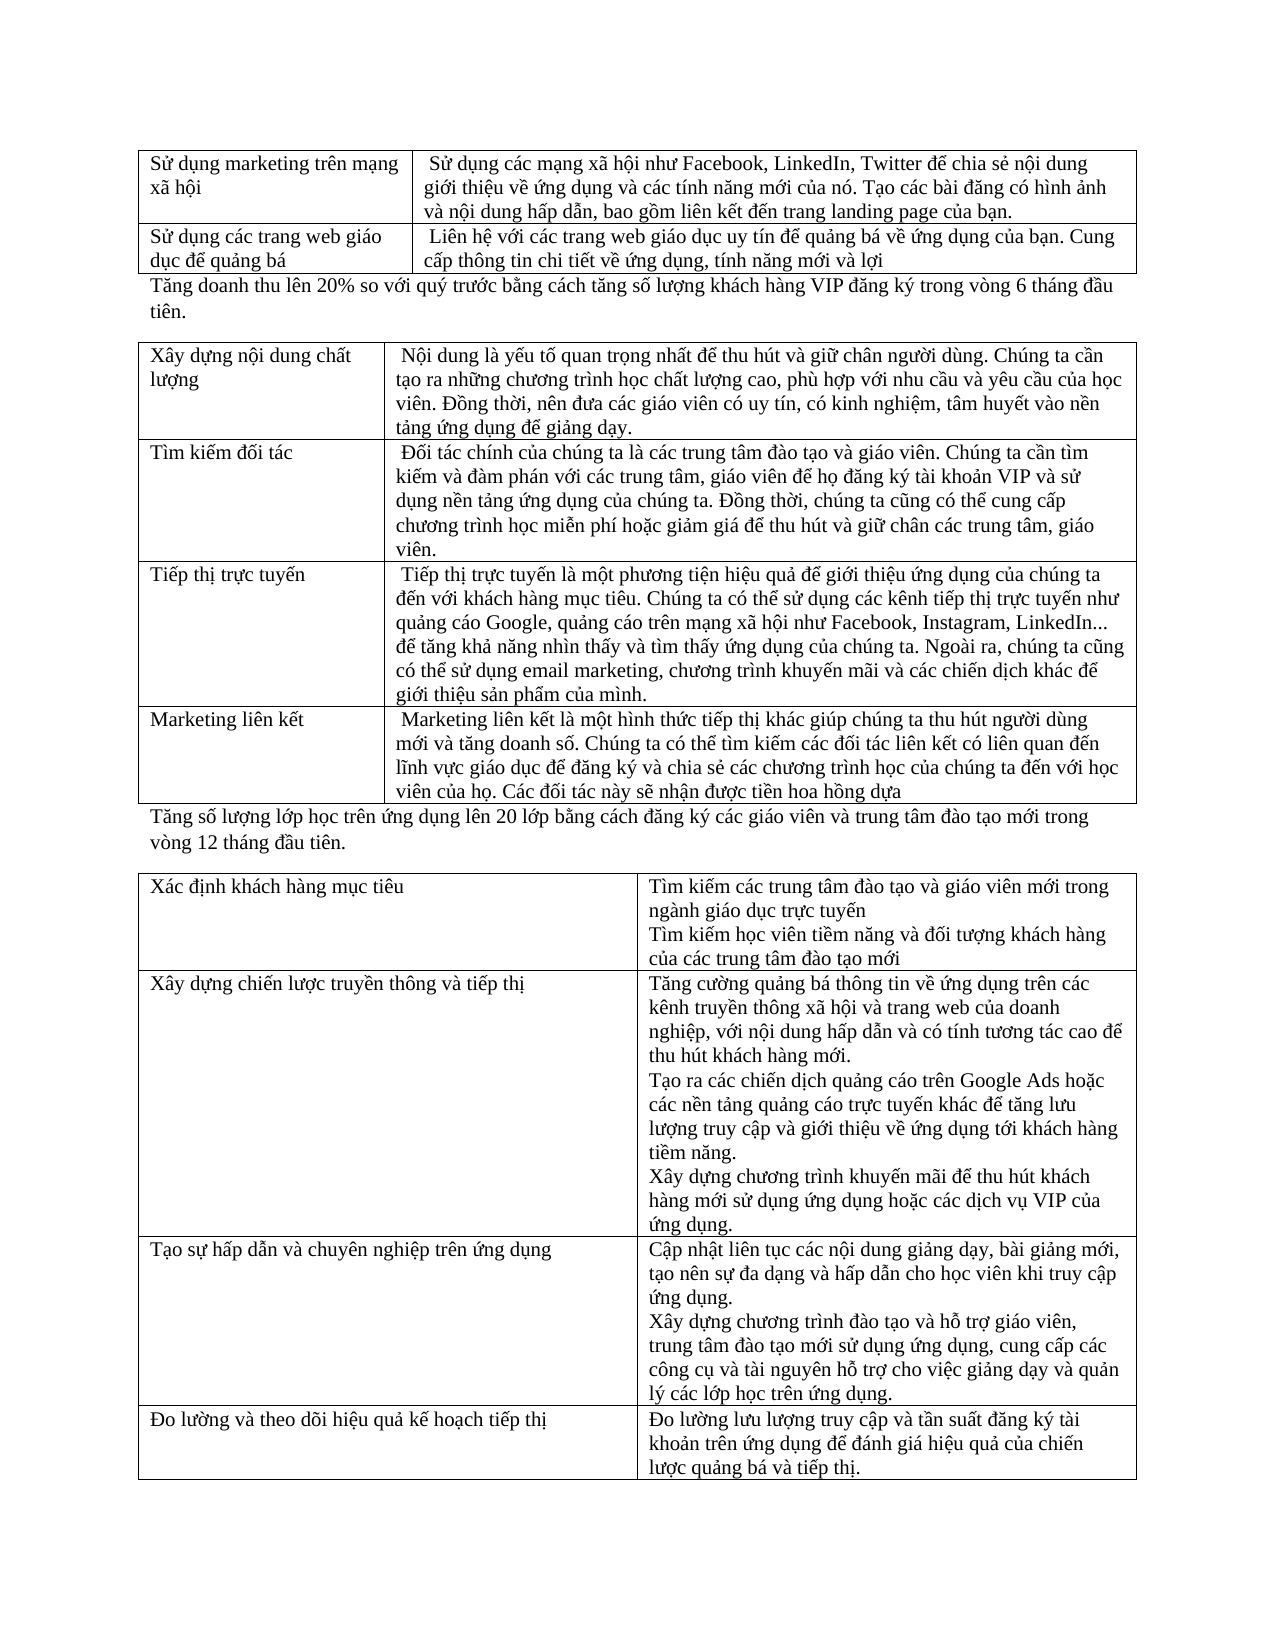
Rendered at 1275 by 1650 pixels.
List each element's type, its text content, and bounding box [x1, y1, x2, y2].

table_cell Đối tác chính của chúng ta là các trung tâm đào tạo và giáo viên. Chúng ta cần tìm kiếm và đàm phán với các trung tâm, giáo viên để họ đăng ký tài khoản VIP và sử dụng nền tảng ứng dụng của chúng ta. Đồng thời, chúng ta cũng có thể cung cấp chương trình học miễn phí hoặc giảm giá để thu hút và giữ chân các trung tâm, giáo viên. [385, 440, 1136, 561]
table_cell Sử dụng các mạng xã hội như Facebook, LinkedIn, Twitter để chia sẻ nội dung giới thiệu về ứng dụng và các tính năng mới của nó. Tạo các bài đăng có hình ảnh và nội dung hấp dẫn, bao gồm liên kết đến trang landing page của bạn. [413, 151, 1136, 223]
table_cell Xây dựng chiến lược truyền thông và tiếp thị [139, 971, 637, 1236]
table_cell Tạo sự hấp dẫn và chuyên nghiệp trên ứng dụng [139, 1237, 637, 1405]
table_cell Tiếp thị trực tuyến [139, 562, 384, 706]
table_cell Marketing liên kết [139, 707, 384, 803]
table_cell Sử dụng các trang web giáo dục để quảng bá [139, 224, 412, 272]
table_header Xác định khách hàng mục tiêu [139, 874, 637, 970]
table_cell Marketing liên kết là một hình thức tiếp thị khác giúp chúng ta thu hút người dùng mới và tăng doanh số. Chúng ta có thể tìm kiếm các đối tác liên kết có liên quan đến lĩnh vực giáo dục để đăng ký và chia sẻ các chương trình học của chúng ta đến với học viên của họ. Các đối tác này sẽ nhận được tiền hoa hồng dựa [385, 707, 1136, 803]
table_header Nội dung là yếu tố quan trọng nhất để thu hút và giữ chân người dùng. Chúng ta cần tạo ra những chương trình học chất lượng cao, phù hợp với nhu cầu và yêu cầu của học viên. Đồng thời, nên đưa các giáo viên có uy tín, có kinh nghiệm, tâm huyết vào nền tảng ứng dụng để giảng dạy. [385, 343, 1136, 439]
table_cell Sử dụng marketing trên mạng xã hội [139, 151, 412, 223]
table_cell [139, 1406, 637, 1479]
table_cell Tìm kiếm đối tác [139, 440, 384, 561]
table_header Tìm kiếm các trung tâm đào tạo và giáo viên mới trong ngành giáo dục trực tuyến Tìm kiếm học viên tiềm năng và đối tượng khách hàng của các trung tâm đào tạo mới [638, 874, 1136, 970]
table_cell Cập nhật liên tục các nội dung giảng dạy, bài giảng mới, tạo nên sự đa dạng và hấp dẫn cho học viên khi truy cập ứng dụng. Xây dựng chương trình đào tạo và hỗ trợ giáo viên, trung tâm đào tạo mới sử dụng ứng dụng, cung cấp các công cụ và tài nguyên hỗ trợ cho việc giảng dạy và quản lý các lớp học trên ứng dụng. [638, 1237, 1136, 1405]
table_header Xây dựng nội dung chất lượng [139, 343, 384, 439]
text Tăng số lượng lớp học trên ứng dụng lên 20 lớp bằng cách đăng ký các giáo viên và trung tâm đào tạo mới trong vòng 12 tháng đầu tiên. [150, 804, 1125, 854]
table_cell Tăng cường quảng bá thông tin về ứng dụng trên các kênh truyền thông xã hội và trang web của doanh nghiệp, với nội dung hấp dẫn và có tính tương tác cao để thu hút khách hàng mới. Tạo ra các chiến dịch quảng cáo trên Google Ads hoặc các nền tảng quảng cáo trực tuyến khác để tăng lưu lượng truy cập và giới thiệu về ứng dụng tới khách hàng tiềm năng. Xây dựng chương trình khuyến mãi để thu hút khách hàng mới sử dụng ứng dụng hoặc các dịch vụ VIP của ứng dụng. [638, 971, 1136, 1236]
text Tăng doanh thu lên 20% so với quý trước bằng cách tăng số lượng khách hàng VIP đăng ký trong vòng 6 tháng đầu tiên. [150, 274, 1125, 323]
table_cell Tiếp thị trực tuyến là một phương tiện hiệu quả để giới thiệu ứng dụng của chúng ta đến với khách hàng mục tiêu. Chúng ta có thể sử dụng các kênh tiếp thị trực tuyến như quảng cáo Google, quảng cáo trên mạng xã hội như Facebook, Instagram, LinkedIn... để tăng khả năng nhìn thấy và tìm thấy ứng dụng của chúng ta. Ngoài ra, chúng ta cũng có thể sử dụng email marketing, chương trình khuyến mãi và các chiến dịch khác để giới thiệu sản phẩm của mình. [385, 562, 1136, 706]
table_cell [638, 1406, 1136, 1479]
table_cell Liên hệ với các trang web giáo dục uy tín để quảng bá về ứng dụng của bạn. Cung cấp thông tin chi tiết về ứng dụng, tính năng mới và lợi [413, 224, 1136, 272]
